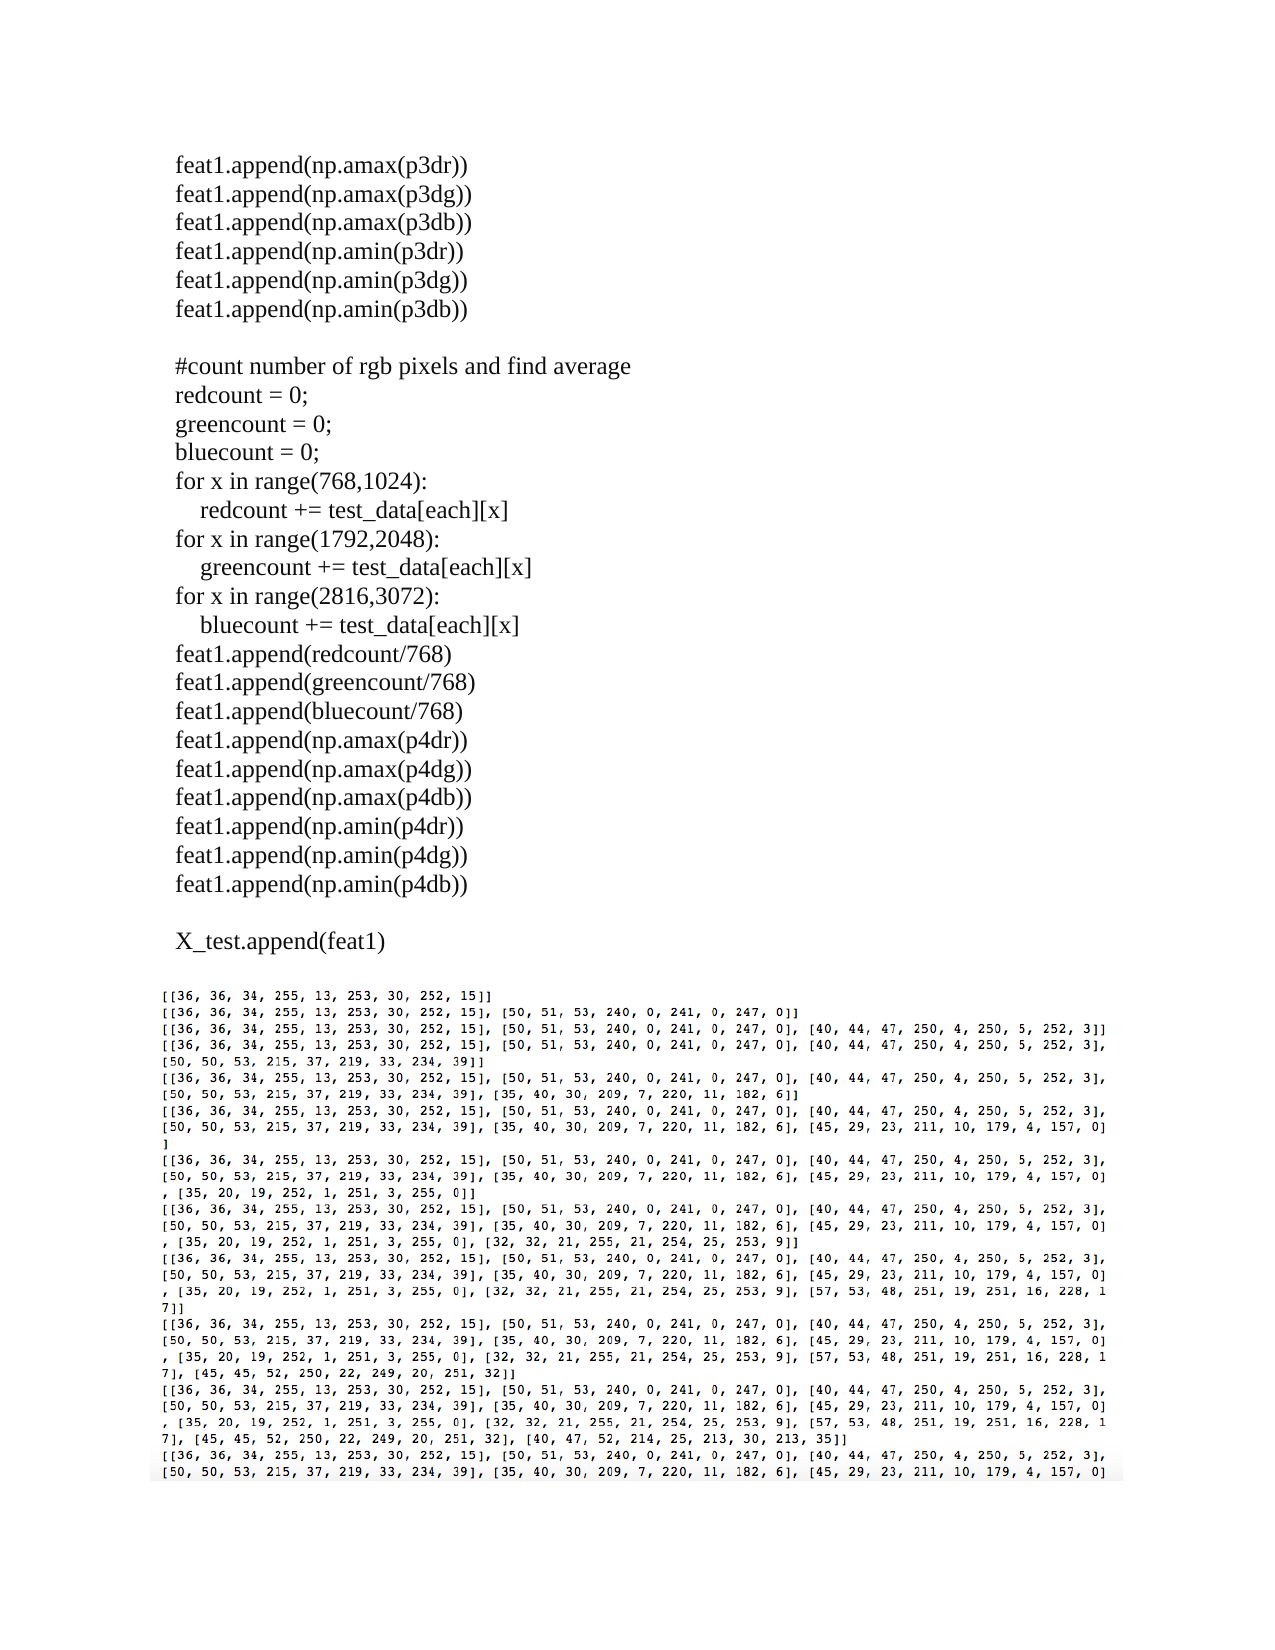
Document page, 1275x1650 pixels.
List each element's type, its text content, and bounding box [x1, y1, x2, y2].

text feat1.append(np.amax(p4dr)) [150, 725, 1125, 754]
text for x in range(1792,2048): [150, 524, 1125, 552]
text feat1.append(np.amax(p3dr)) [150, 150, 1125, 179]
text greencount = 0; [150, 409, 1125, 437]
text #count number of rgb pixels and find average [150, 351, 1125, 380]
text feat1.append(np.amin(p4dr)) [150, 811, 1125, 840]
text for x in range(768,1024): [150, 466, 1125, 495]
text feat1.append(np.amax(p3db)) [150, 207, 1125, 236]
text redcount = 0; [150, 380, 1125, 409]
text feat1.append(np.amin(p4db)) [150, 869, 1125, 897]
text for x in range(2816,3072): [150, 581, 1125, 610]
text feat1.append(bluecount/768) [150, 696, 1125, 725]
text feat1.append(np.amin(p3dr)) [150, 236, 1125, 265]
text bluecount += test_data[each][x] [150, 610, 1125, 639]
text X_test.append(feat1) [150, 926, 1125, 955]
text bluecount = 0; [150, 437, 1125, 466]
text greencount += test_data[each][x] [150, 552, 1125, 581]
text feat1.append(redcount/768) [150, 639, 1125, 667]
text feat1.append(greencount/768) [150, 667, 1125, 696]
text feat1.append(np.amax(p3dg)) [150, 179, 1125, 207]
text feat1.append(np.amin(p3dg)) [150, 265, 1125, 294]
picture [150, 983, 1124, 1481]
text feat1.append(np.amax(p4dg)) [150, 754, 1125, 782]
text feat1.append(np.amax(p4db)) [150, 782, 1125, 811]
text feat1.append(np.amin(p3db)) [150, 294, 1125, 322]
text feat1.append(np.amin(p4dg)) [150, 840, 1125, 869]
text redcount += test_data[each][x] [150, 495, 1125, 524]
